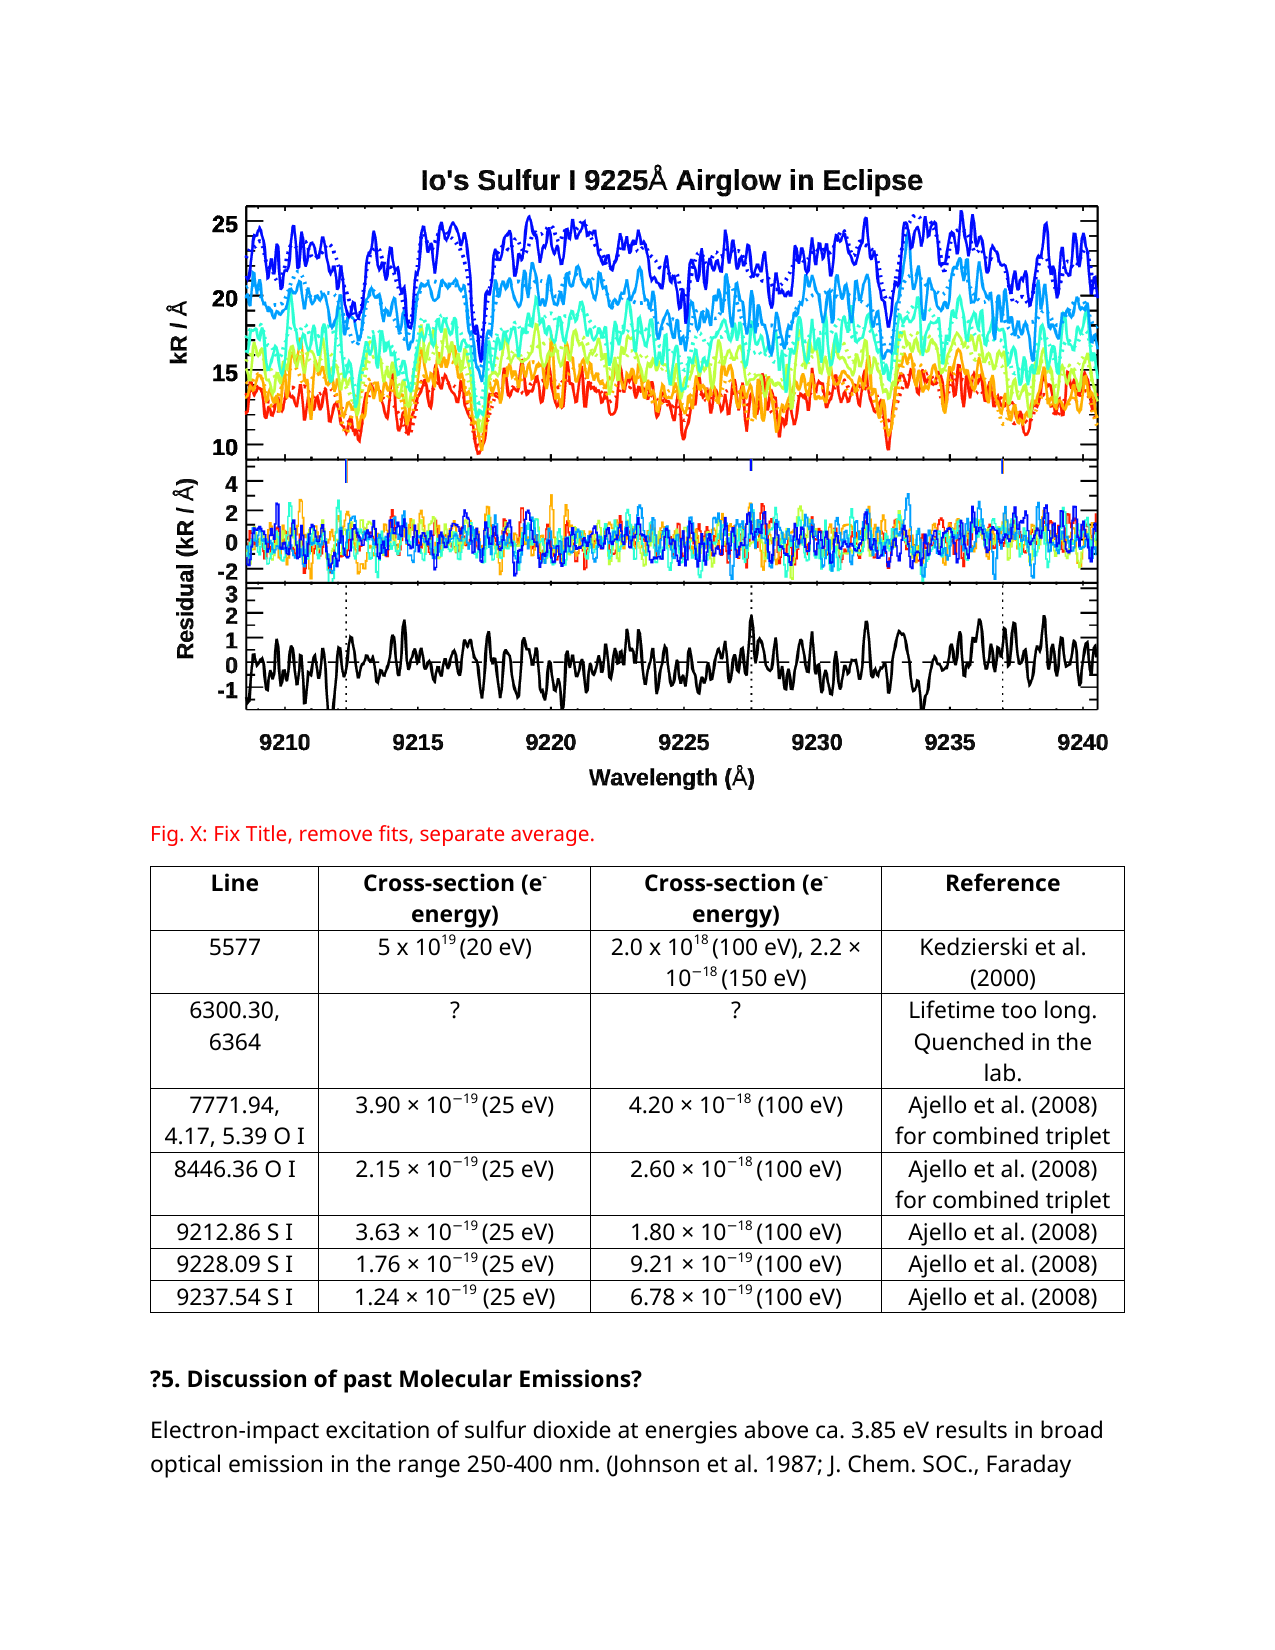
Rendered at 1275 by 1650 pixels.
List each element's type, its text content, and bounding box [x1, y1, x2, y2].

table_cell 9237.54 S I [151, 1281, 318, 1312]
table_cell Ajello et al. (2008) for combined triplet [882, 1089, 1124, 1152]
table_cell 2.15 × 10−19 (25 eV) [319, 1153, 590, 1215]
text Fig. X: Fix Title, remove fits, separate average. [150, 819, 1125, 847]
table_cell Ajello et al. (2008) for combined triplet [882, 1153, 1124, 1215]
table_cell 3.63 × 10−19 (25 eV) [319, 1216, 590, 1247]
table_header Cross-section (e- energy) [319, 867, 590, 930]
table_header Line [151, 867, 318, 930]
table_header Cross-section (e- energy) [591, 867, 881, 930]
table_cell 6300.30, 6364 [151, 994, 318, 1088]
table_cell 6.78 × 10−19 (100 eV) [591, 1281, 881, 1312]
table_cell 1.24 × 10−19 (25 eV) [319, 1281, 590, 1312]
table_cell Ajello et al. (2008) [882, 1216, 1124, 1247]
text ?5. Discussion of past Molecular Emissions? [150, 1363, 1125, 1395]
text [150, 1414, 1125, 1479]
table_cell 4.20 × 10−18 (100 eV) [591, 1089, 881, 1152]
table_cell ? [319, 994, 590, 1088]
table_cell 8446.36 O I [151, 1153, 318, 1215]
table_cell 2.0 x 1018 (100 eV), 2.2 × 10−18 (150 eV) [591, 931, 881, 993]
table_cell Ajello et al. (2008) [882, 1249, 1124, 1280]
table_cell 2.60 × 10−18 (100 eV) [591, 1153, 881, 1215]
table_cell 9.21 × 10−19 (100 eV) [591, 1249, 881, 1280]
table_cell 9212.86 S I [151, 1216, 318, 1247]
table_cell Kedzierski et al. (2000) [882, 931, 1124, 993]
table_cell 1.80 × 10−18 (100 eV) [591, 1216, 881, 1247]
table_cell 7771.94, 4.17, 5.39 O I [151, 1089, 318, 1152]
table_cell 3.90 × 10−19 (25 eV) [319, 1089, 590, 1152]
table_cell Lifetime too long. Quenched in the lab. [882, 994, 1124, 1088]
table_cell Ajello et al. (2008) [882, 1281, 1124, 1312]
table_cell 1.76 × 10−19 (25 eV) [319, 1249, 590, 1280]
table_cell 5 x 1019 (20 eV) [319, 931, 590, 993]
picture [150, 150, 1125, 800]
table_cell 5577 [151, 931, 318, 993]
table_cell 9228.09 S I [151, 1249, 318, 1280]
table_header Reference [882, 867, 1124, 930]
table_cell ? [591, 994, 881, 1088]
